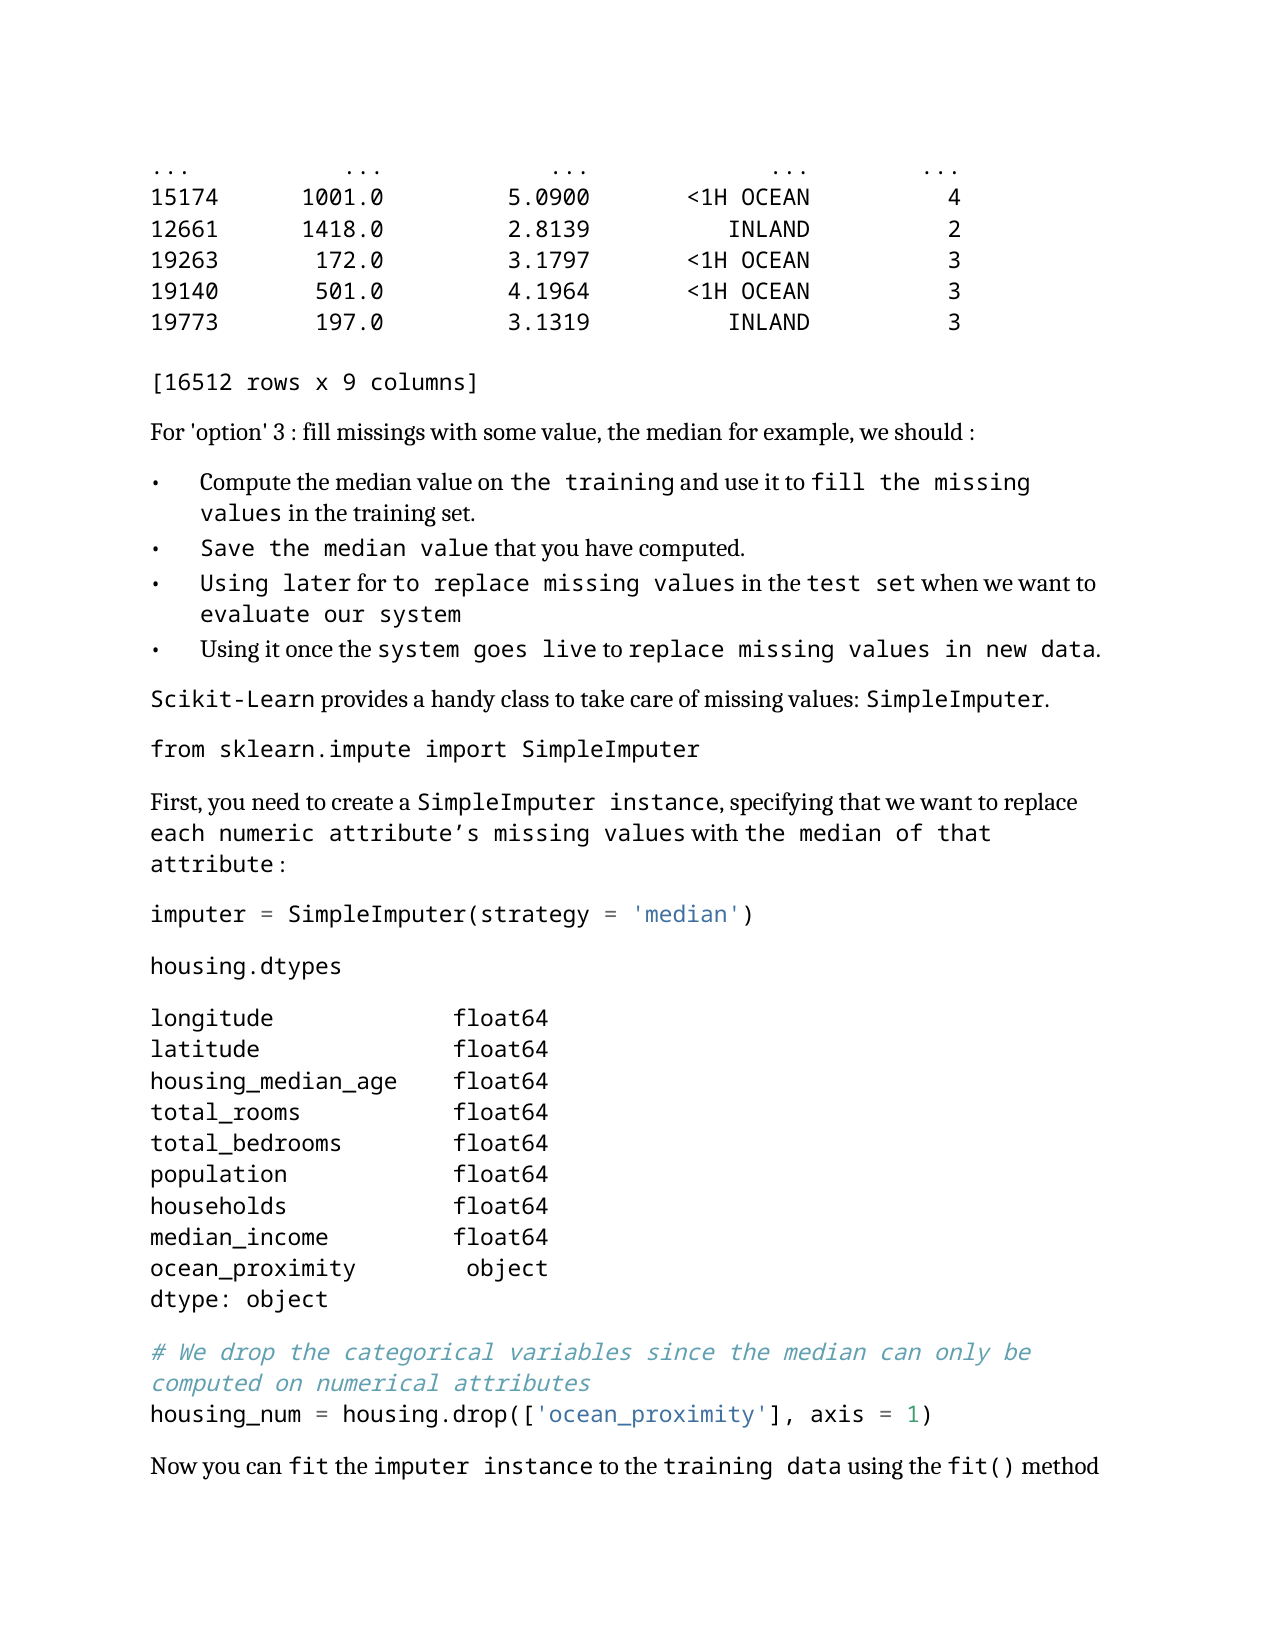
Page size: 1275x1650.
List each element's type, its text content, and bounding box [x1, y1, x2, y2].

text longitude float64 latitude float64 housing_median_age float64 total_rooms float64 total_bedrooms float64 population float64 households float64 median_income float64 ocean_proximity object dtype: object [150, 1002, 1125, 1314]
text For 'option' 3 : fill missings with some value, the median for example, we should : [150, 418, 1125, 447]
text housing.dtypes [150, 950, 1125, 981]
list Save the median value that you have computed. [150, 532, 1125, 563]
text imputer = SimpleImputer(strategy = 'median') [150, 898, 1125, 929]
text Now you can fit the imputer instance to the training data using the fit() method [150, 1450, 1125, 1481]
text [150, 150, 1125, 397]
text # We drop the categorical variables since the median can only be computed on numerical attributes housing_num = housing.drop(['ocean_proximity'], axis = 1) [150, 1335, 1125, 1429]
text First, you need to create a SimpleImputer instance, specifying that we want to replace each numeric attribute’s missing values with the median of that attribute : [150, 785, 1125, 879]
list Compute the median value on the training and use it to fill the missing values in the training set. [150, 466, 1125, 528]
list Using later for to replace missing values in the test set when we want to evaluate our system [150, 567, 1125, 629]
list Using it once the system goes live to replace missing values in new data. [150, 633, 1125, 664]
text Scikit-Learn provides a handy class to take care of missing values: SimpleImputer. [150, 683, 1125, 714]
text from sklearn.impute import SimpleImputer [150, 733, 1125, 764]
